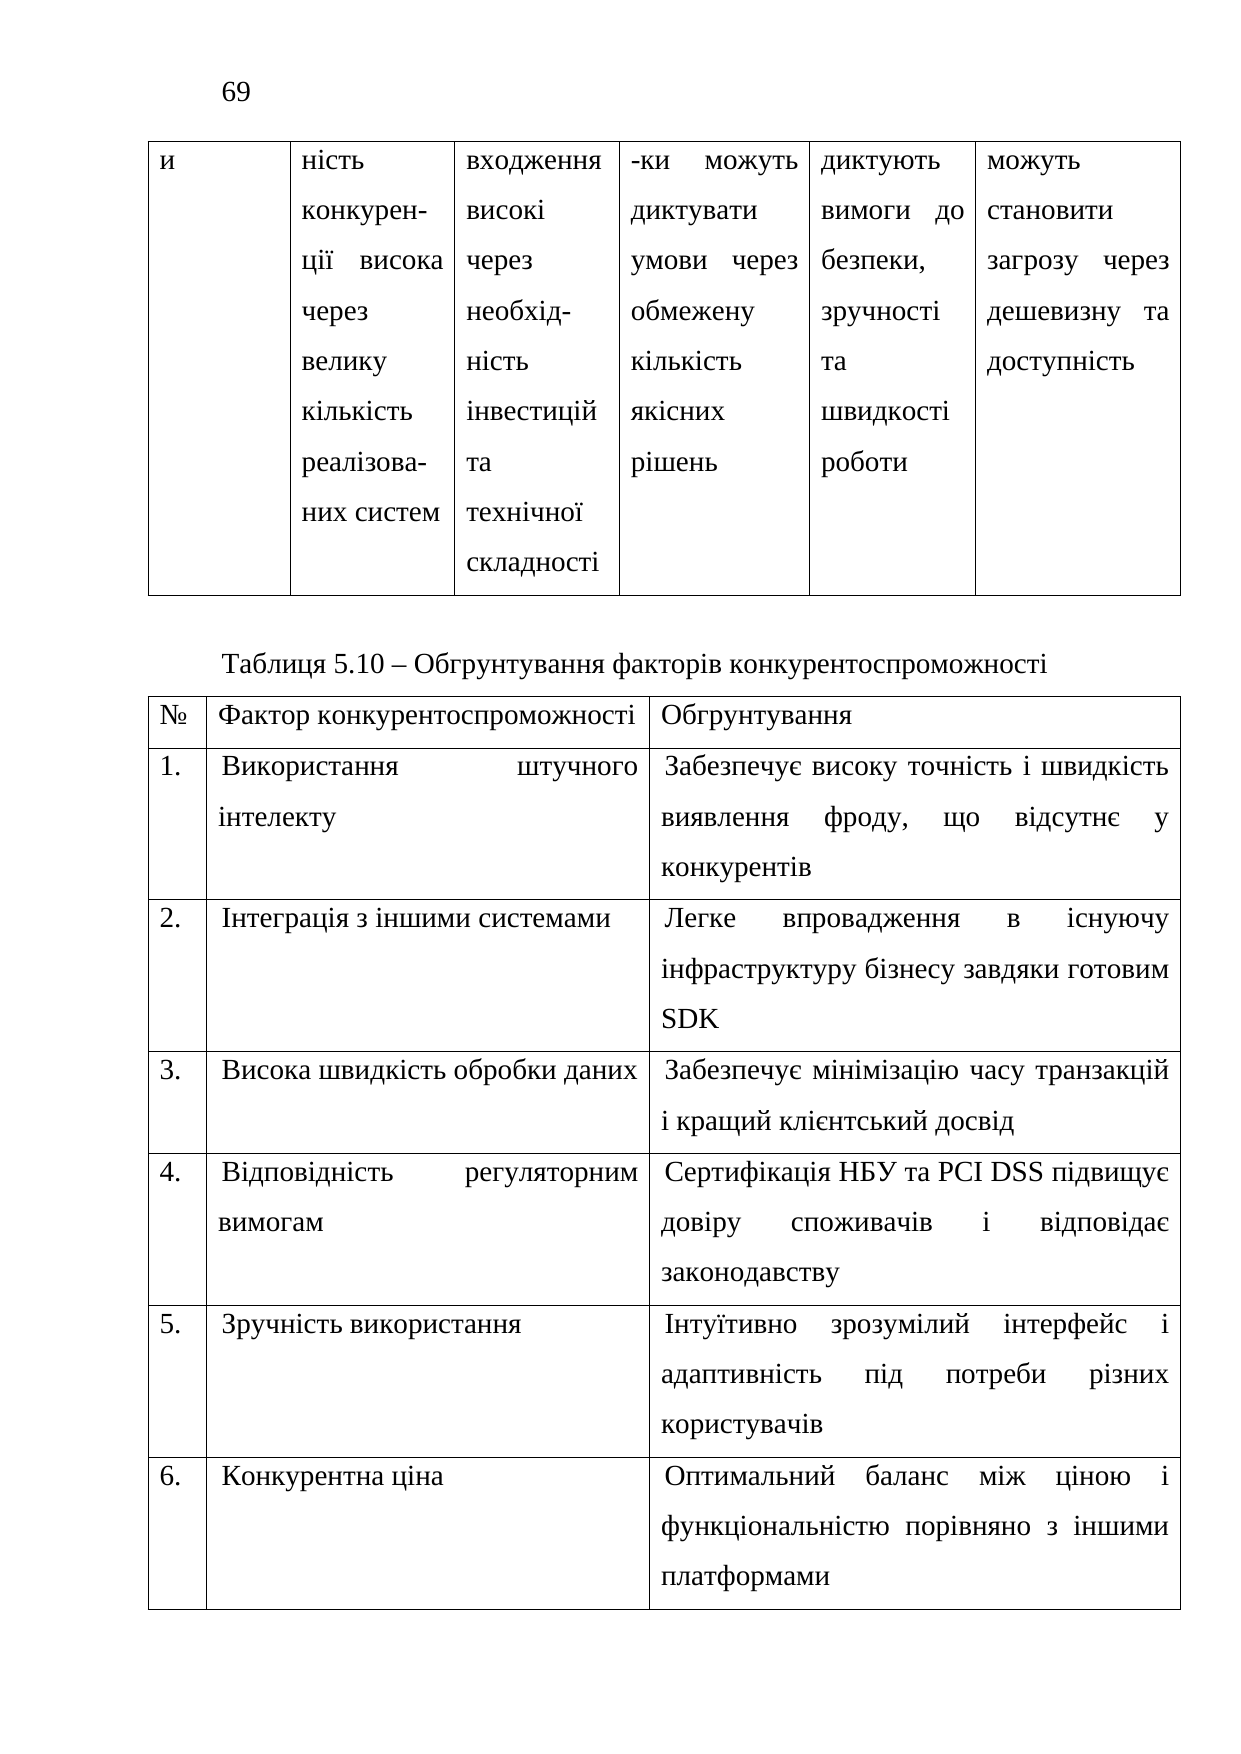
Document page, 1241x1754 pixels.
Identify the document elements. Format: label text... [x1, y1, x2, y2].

table_header Фактор конкурентоспроможності [207, 697, 649, 747]
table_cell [976, 142, 1180, 594]
table_cell Забезпечує мінімізацію часу транзакцій і кращий клієнтський досвід [650, 1052, 1180, 1153]
table_cell 5. [149, 1306, 206, 1457]
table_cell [620, 142, 809, 594]
table_cell Конкурентна ціна [207, 1458, 649, 1608]
table_cell 3. [149, 1052, 206, 1153]
table_header Обгрунтування [650, 697, 1180, 747]
table_cell Сертифікація НБУ та PCI DSS підвищує довіру споживачів і відповідає законодавству [650, 1154, 1180, 1305]
text Таблиця 5.10 – Обгрунтування факторів конкурентоспроможності [148, 646, 1182, 679]
table_cell Забезпечує високу точність і швидкість виявлення фроду, що відсутнє у конкурентів [650, 749, 1180, 899]
table_cell Зручність використання [207, 1306, 649, 1457]
table_cell 1. [149, 749, 206, 899]
table_cell Висновки [149, 142, 290, 594]
table_cell Легке впровадження в існуючу інфраструктуру бізнесу завдяки готовим SDK [650, 900, 1180, 1051]
table_cell Оптимальний баланс між ціною і функціональністю порівняно з іншими платформами [650, 1458, 1180, 1608]
table_cell Відповідність регуляторним вимогам [207, 1154, 649, 1305]
table_cell 4. [149, 1154, 206, 1305]
table_cell Використання штучного інтелекту [207, 749, 649, 899]
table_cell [810, 142, 975, 594]
table_cell 2. [149, 900, 206, 1051]
table_cell 6. [149, 1458, 206, 1608]
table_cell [455, 142, 619, 594]
table_cell Висока швидкість обробки даних [207, 1052, 649, 1153]
table_cell Інтуїтивно зрозумілий інтерфейс і адаптивність під потреби різних користувачів [650, 1306, 1180, 1457]
table_header № [149, 697, 206, 747]
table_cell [291, 142, 454, 594]
table_cell Інтеграція з іншими системами [207, 900, 649, 1051]
